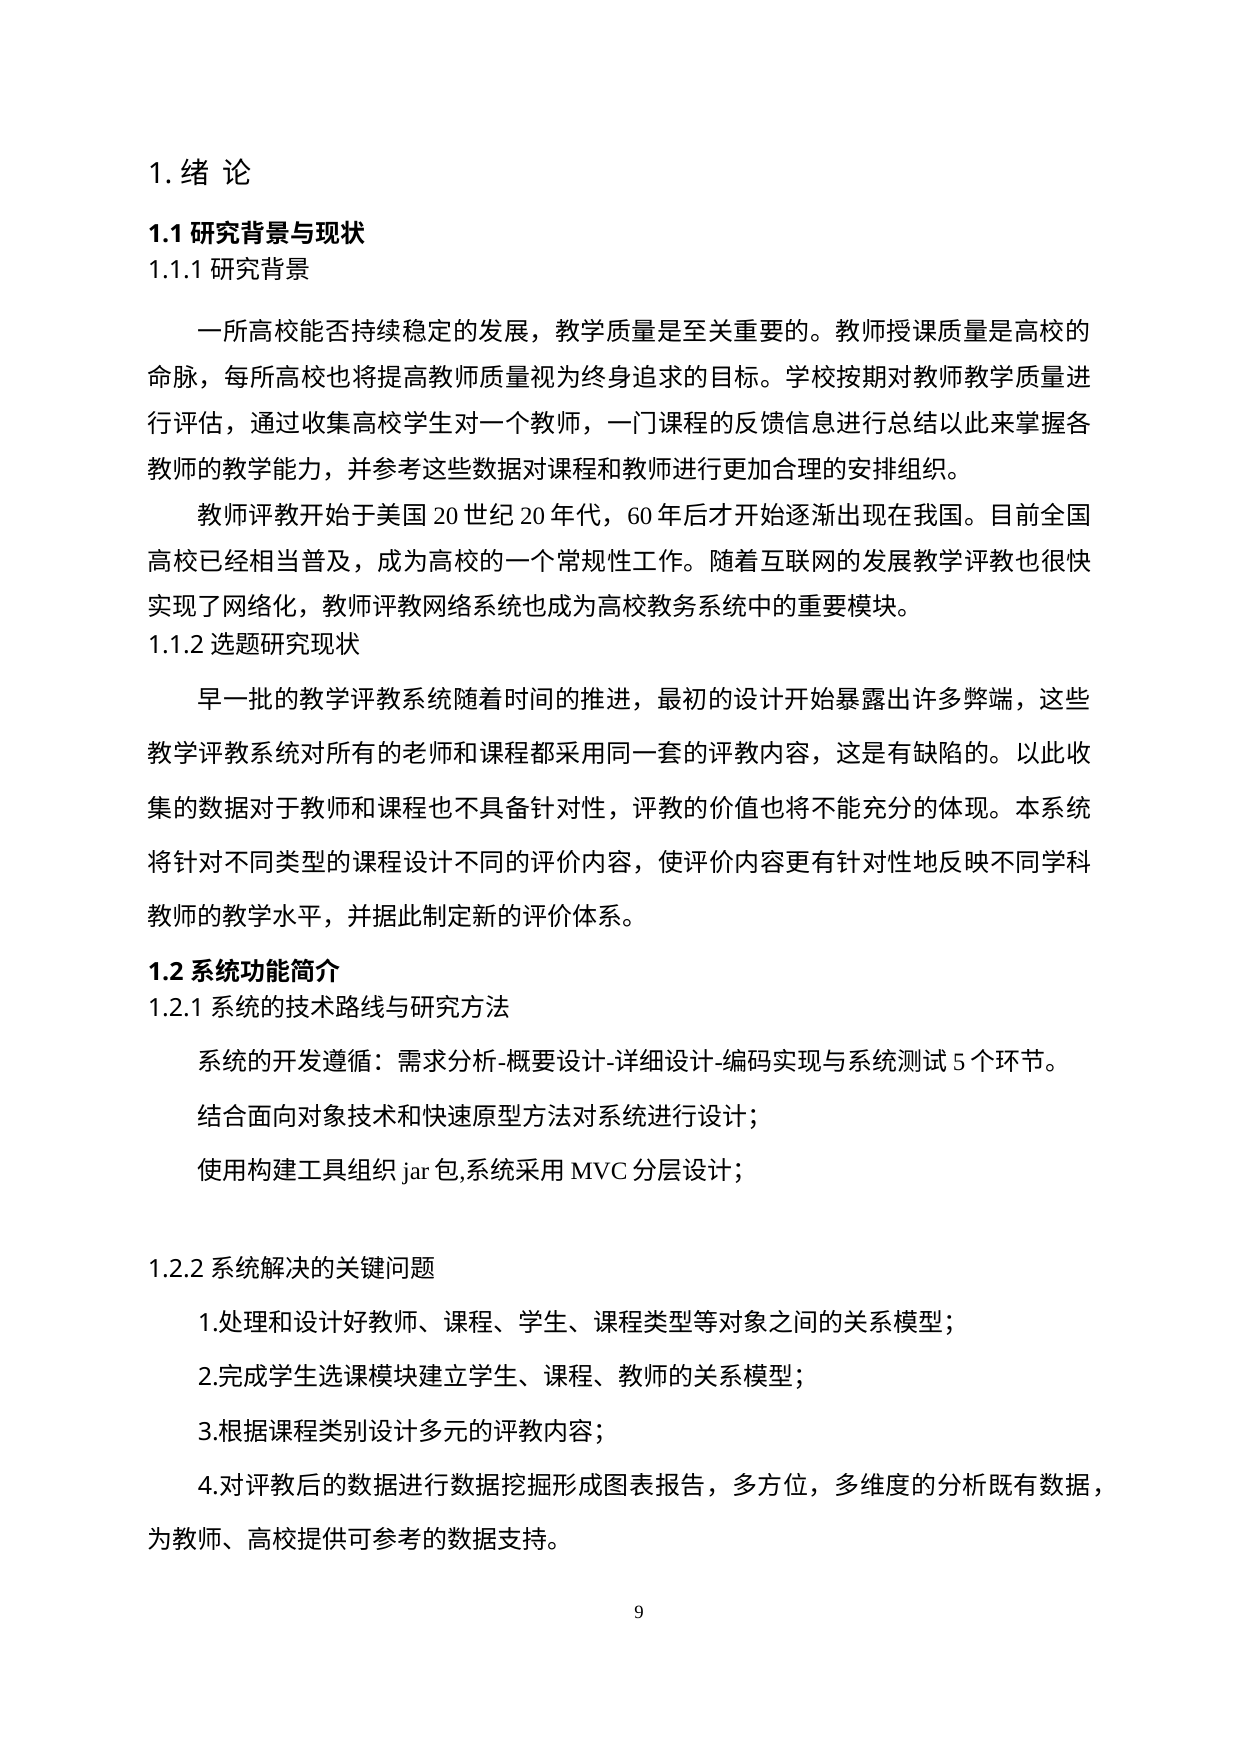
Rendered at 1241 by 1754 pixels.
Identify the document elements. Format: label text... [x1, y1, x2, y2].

text 结合面向对象技术和快速原型方法对系统进行设计； [148, 1096, 1092, 1132]
subtitle 绪 论 [148, 150, 1092, 192]
subtitle 研究背景 [148, 250, 1092, 286]
text 一所高校能否持续稳定的发展，教学质量是至关重要的。教师授课质量是高校的命脉，每所高校也将提高教师质量视为终身追求的目标。学校按期对教师教学质量进行评估，通过收集高校学生对一个教师，一门课程的反馈信息进行总结以此来掌握各教师的教学能力，并参考这些数据对课程和教师进行更加合理的安排组织。 [148, 304, 1092, 487]
text 3.根据课程类别设计多元的评教内容； [148, 1411, 1092, 1447]
text 使用构建工具组织jar包,系统采用MVC分层设计； [148, 1151, 1092, 1187]
subtitle 系统的技术路线与研究方法 [148, 987, 1092, 1024]
text 2.完成学生选课模块建立学生、课程、教师的关系模型； [148, 1357, 1092, 1393]
subtitle 系统解决的关键问题 [148, 1248, 1092, 1284]
text 1.处理和设计好教师、课程、学生、课程类型等对象之间的关系模型； [148, 1302, 1092, 1339]
text 4.对评教后的数据进行数据挖掘形成图表报告，多方位，多维度的分析既有数据，为教师、高校提供可参考的数据支持。 [148, 1466, 1092, 1556]
subtitle 研究背景与现状 [148, 213, 1092, 250]
subtitle 选题研究现状 [148, 625, 1092, 661]
text 教师评教开始于美国20世纪20年代，60年后才开始逐渐出现在我国。目前全国高校已经相当普及，成为高校的一个常规性工作。随着互联网的发展教学评教也很快实现了网络化，教师评教网络系统也成为高校教务系统中的重要模块。 [148, 487, 1092, 625]
text 早一批的教学评教系统随着时间的推进，最初的设计开始暴露出许多弊端，这些教学评教系统对所有的老师和课程都采用同一套的评教内容，这是有缺陷的。以此收集的数据对于教师和课程也不具备针对性，评教的价值也将不能充分的体现。本系统将针对不同类型的课程设计不同的评价内容，使评价内容更有针对性地反映不同学科教师的教学水平，并据此制定新的评价体系。 [148, 679, 1092, 933]
text 系统的开发遵循：需求分析-概要设计-详细设计-编码实现与系统测试5个环节。 [148, 1042, 1092, 1078]
subtitle 系统功能简介 [148, 951, 1092, 987]
